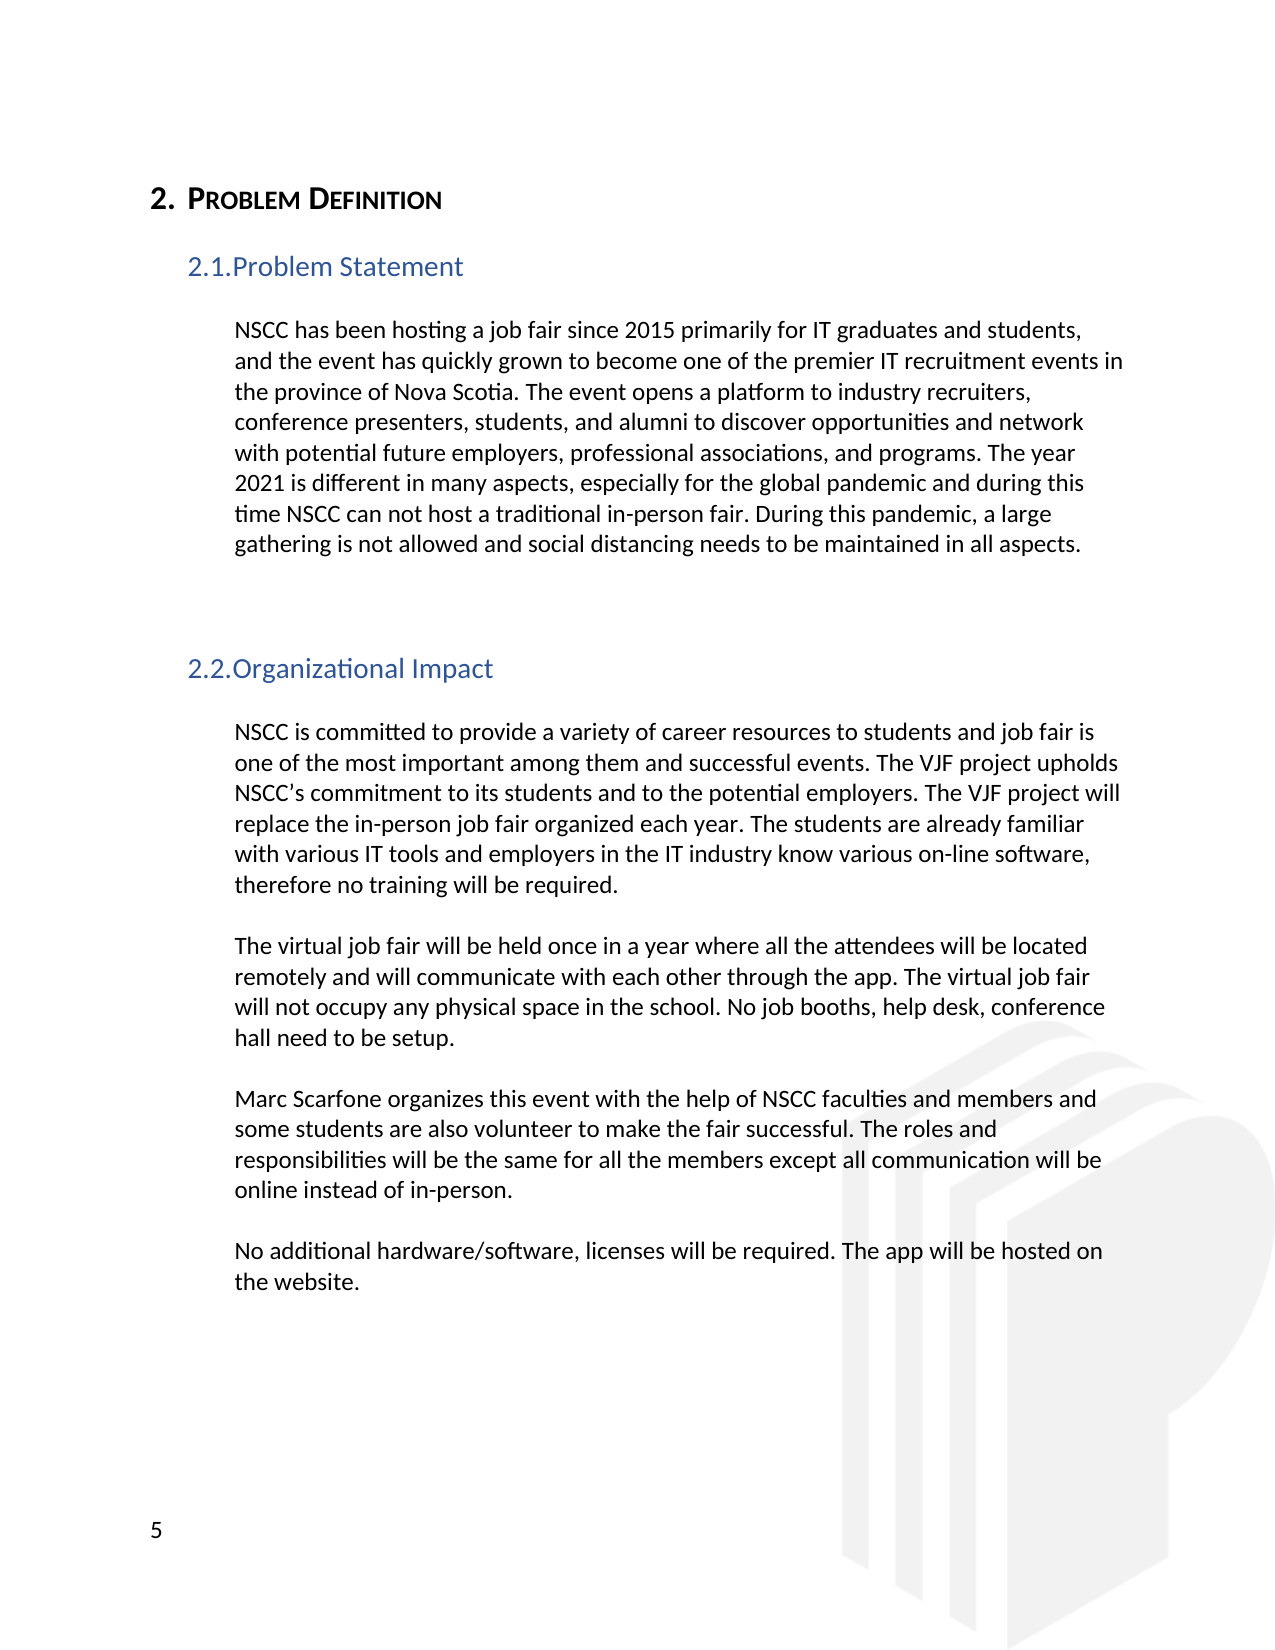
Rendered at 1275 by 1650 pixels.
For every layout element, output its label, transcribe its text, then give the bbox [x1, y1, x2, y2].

subtitle Problem Definition [150, 177, 1125, 218]
text Marc Scarfone organizes this event with the help of NSCC faculties and members and some students are also volunteer to make the fair successful. The roles and responsibilities will be the same for all the members except all communication will be online instead of in-person. [234, 1083, 1125, 1205]
subtitle Organizational Impact [187, 650, 1125, 686]
text No additional hardware/software, licenses will be required. The app will be hosted on the website. [234, 1235, 1125, 1296]
subtitle Problem Statement [187, 248, 1125, 284]
picture [842, 1021, 1275, 1650]
text The virtual job fair will be held once in a year where all the attendees will be located remotely and will communicate with each other through the app. The virtual job fair will not occupy any physical space in the school. No job booths, help desk, conference hall need to be setup. [234, 930, 1125, 1052]
text NSCC has been hosting a job fair since 2015 primarily for IT graduates and students, and the event has quickly grown to become one of the premier IT recruitment events in the province of Nova Scotia. The event opens a platform to industry recruiters, conference presenters, students, and alumni to discover opportunities and network with potential future employers, professional associations, and programs. The year 2021 is different in many aspects, especially for the global pandemic and during this time NSCC can not host a traditional in-person fair. During this pandemic, a large gathering is not allowed and social distancing needs to be maintained in all aspects. [234, 314, 1125, 559]
text NSCC is committed to provide a variety of career resources to students and job fair is one of the most important among them and successful events. The VJF project upholds NSCC’s commitment to its students and to the potential employers. The VJF project will replace the in-person job fair organized each year. The students are already familiar with various IT tools and employers in the IT industry know various on-line software, therefore no training will be required. [234, 716, 1125, 899]
